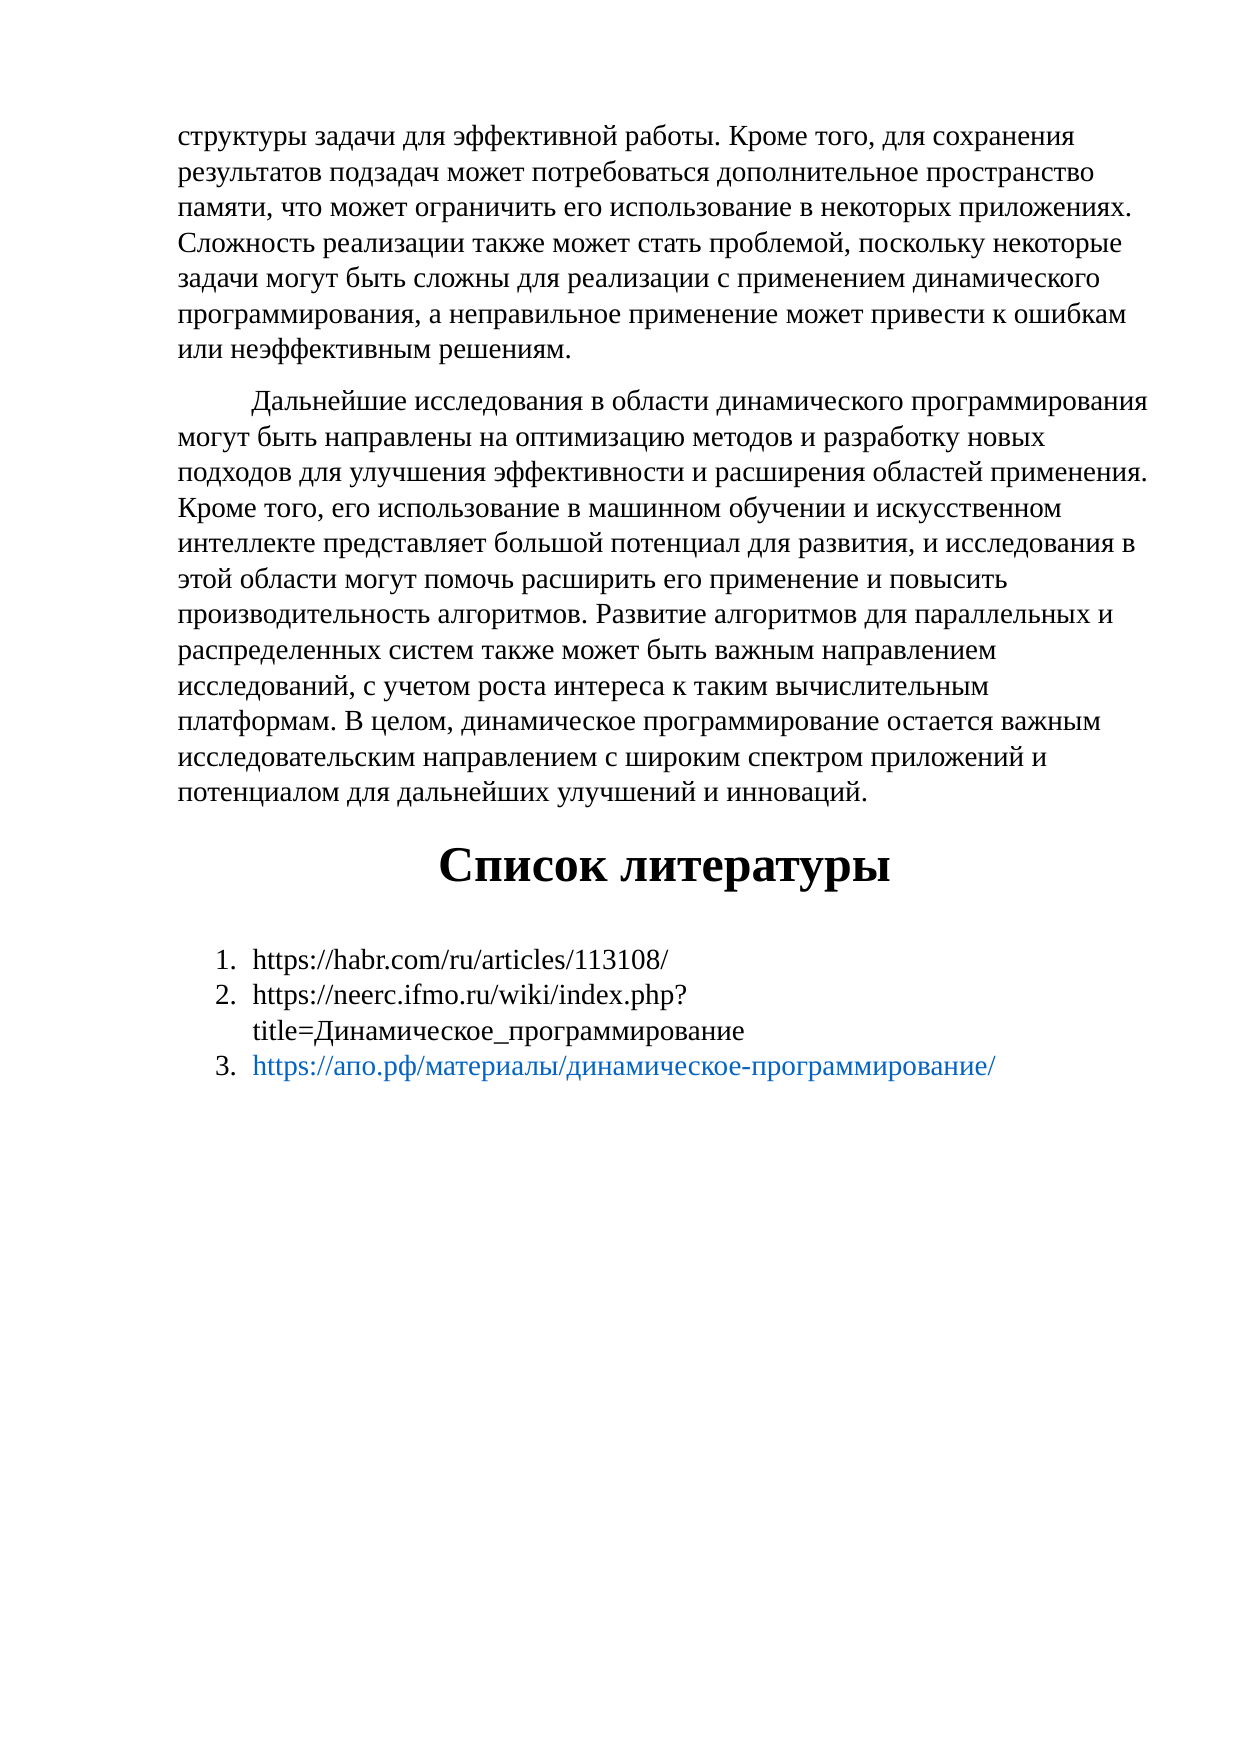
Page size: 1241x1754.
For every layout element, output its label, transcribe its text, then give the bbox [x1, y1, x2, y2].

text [177, 118, 1152, 365]
list https://neerc.ifmo.ru/wiki/index.php?title=Динамическое_программирование [215, 977, 1152, 1047]
list https://апо.рф/материалы/динамическое-программирование/ [215, 1048, 1152, 1082]
text Дальнейшие исследования в области динамического программирования могут быть направлены на оптимизацию методов и разработку новых подходов для улучшения эффективности и расширения областей применения. Кроме того, его использование в машинном обучении и искусственном интеллекте представляет большой потенциал для развития, и исследования в этой области могут помочь расширить его применение и повысить производительность алгоритмов. Развитие алгоритмов для параллельных и распределенных систем также может быть важным направлением исследований, с учетом роста интереса к таким вычислительным платформам. В целом, динамическое программирование остается важным исследовательским направлением с широким спектром приложений и потенциалом для дальнейших улучшений и инноваций. [177, 383, 1152, 808]
subtitle Список литературы [177, 835, 1152, 892]
list https://habr.com/ru/articles/113108/ [215, 942, 1152, 976]
